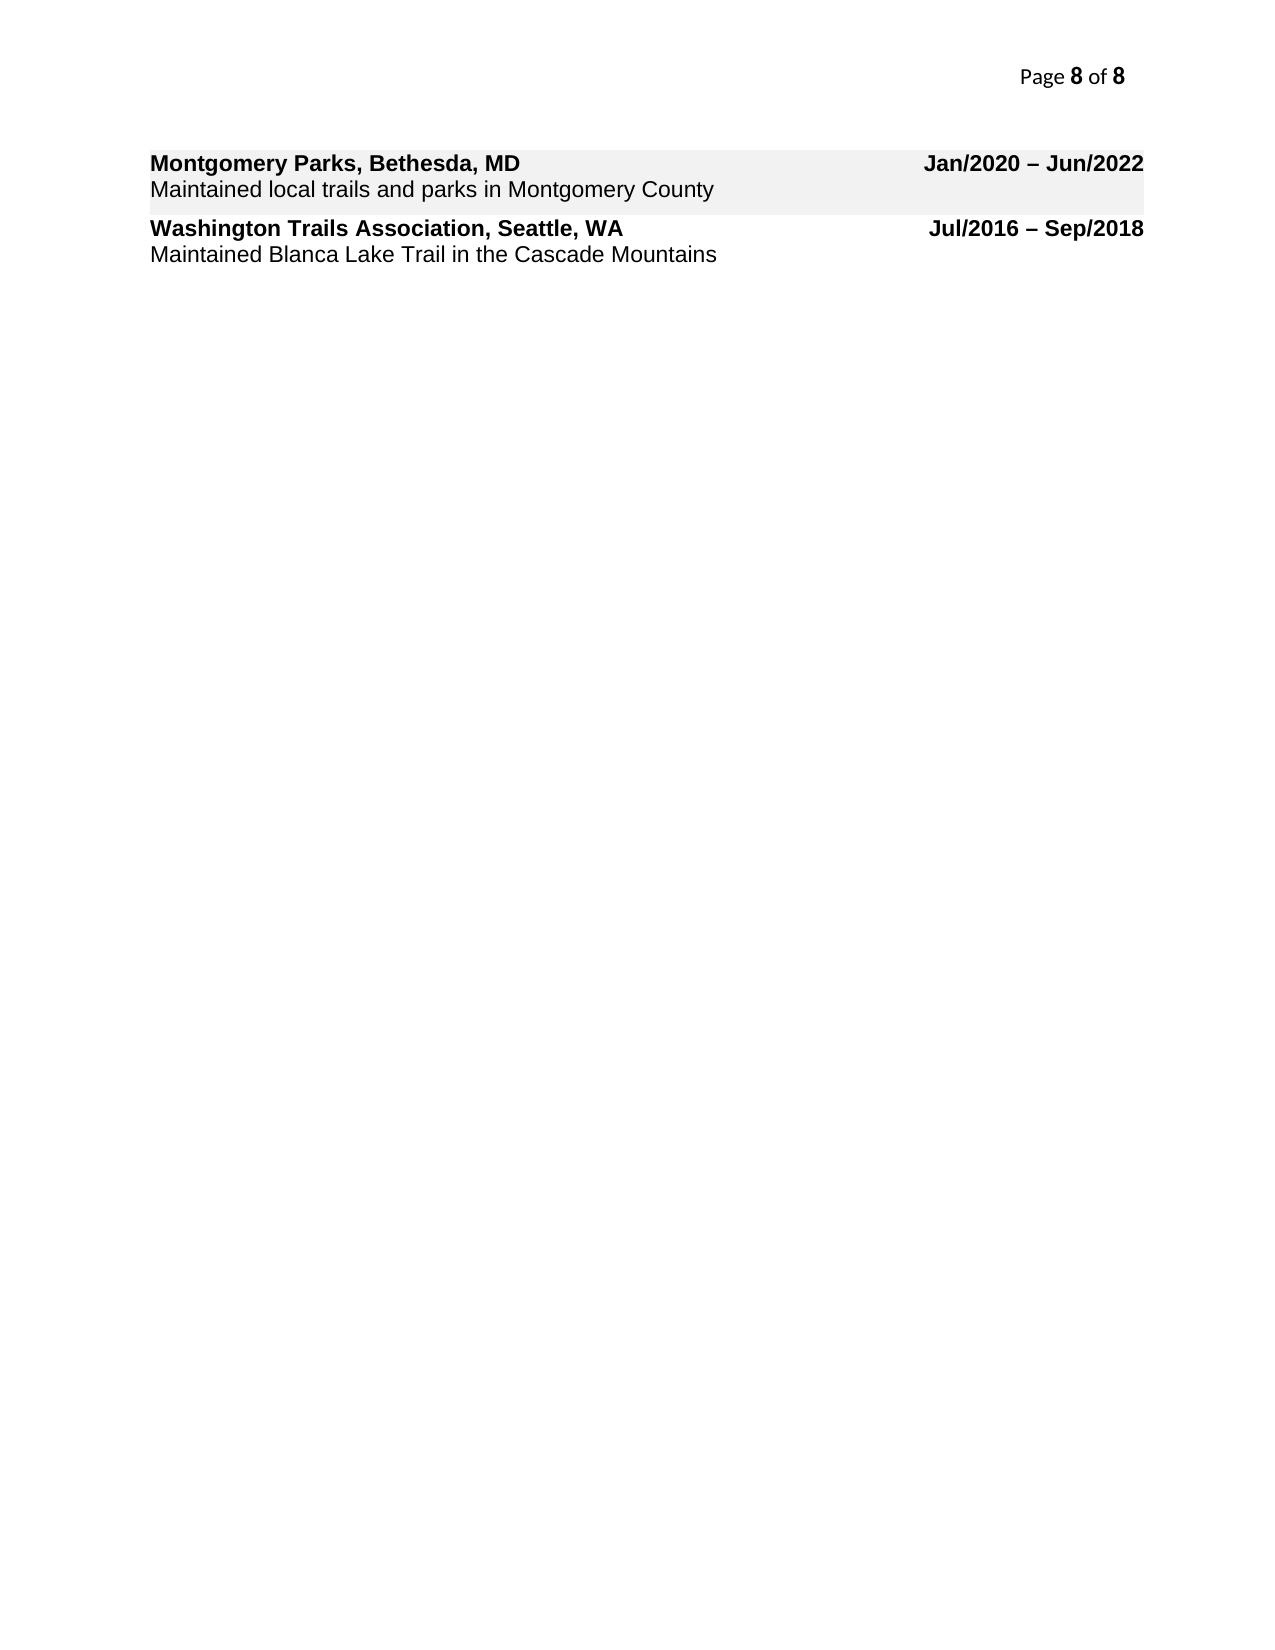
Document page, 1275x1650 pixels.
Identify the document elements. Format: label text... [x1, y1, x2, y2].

table_cell Jul/2016 – Sep/2018 [891, 215, 1144, 279]
table_cell Washington Trails Association, Seattle, WA Maintained Blanca Lake Trail in the Cascade Mountains [150, 215, 891, 279]
table_cell Montgomery Parks, Bethesda, MD Maintained local trails and parks in Montgomery County [150, 150, 891, 215]
table_cell Jan/2020 – Jun/2022 [891, 150, 1144, 215]
